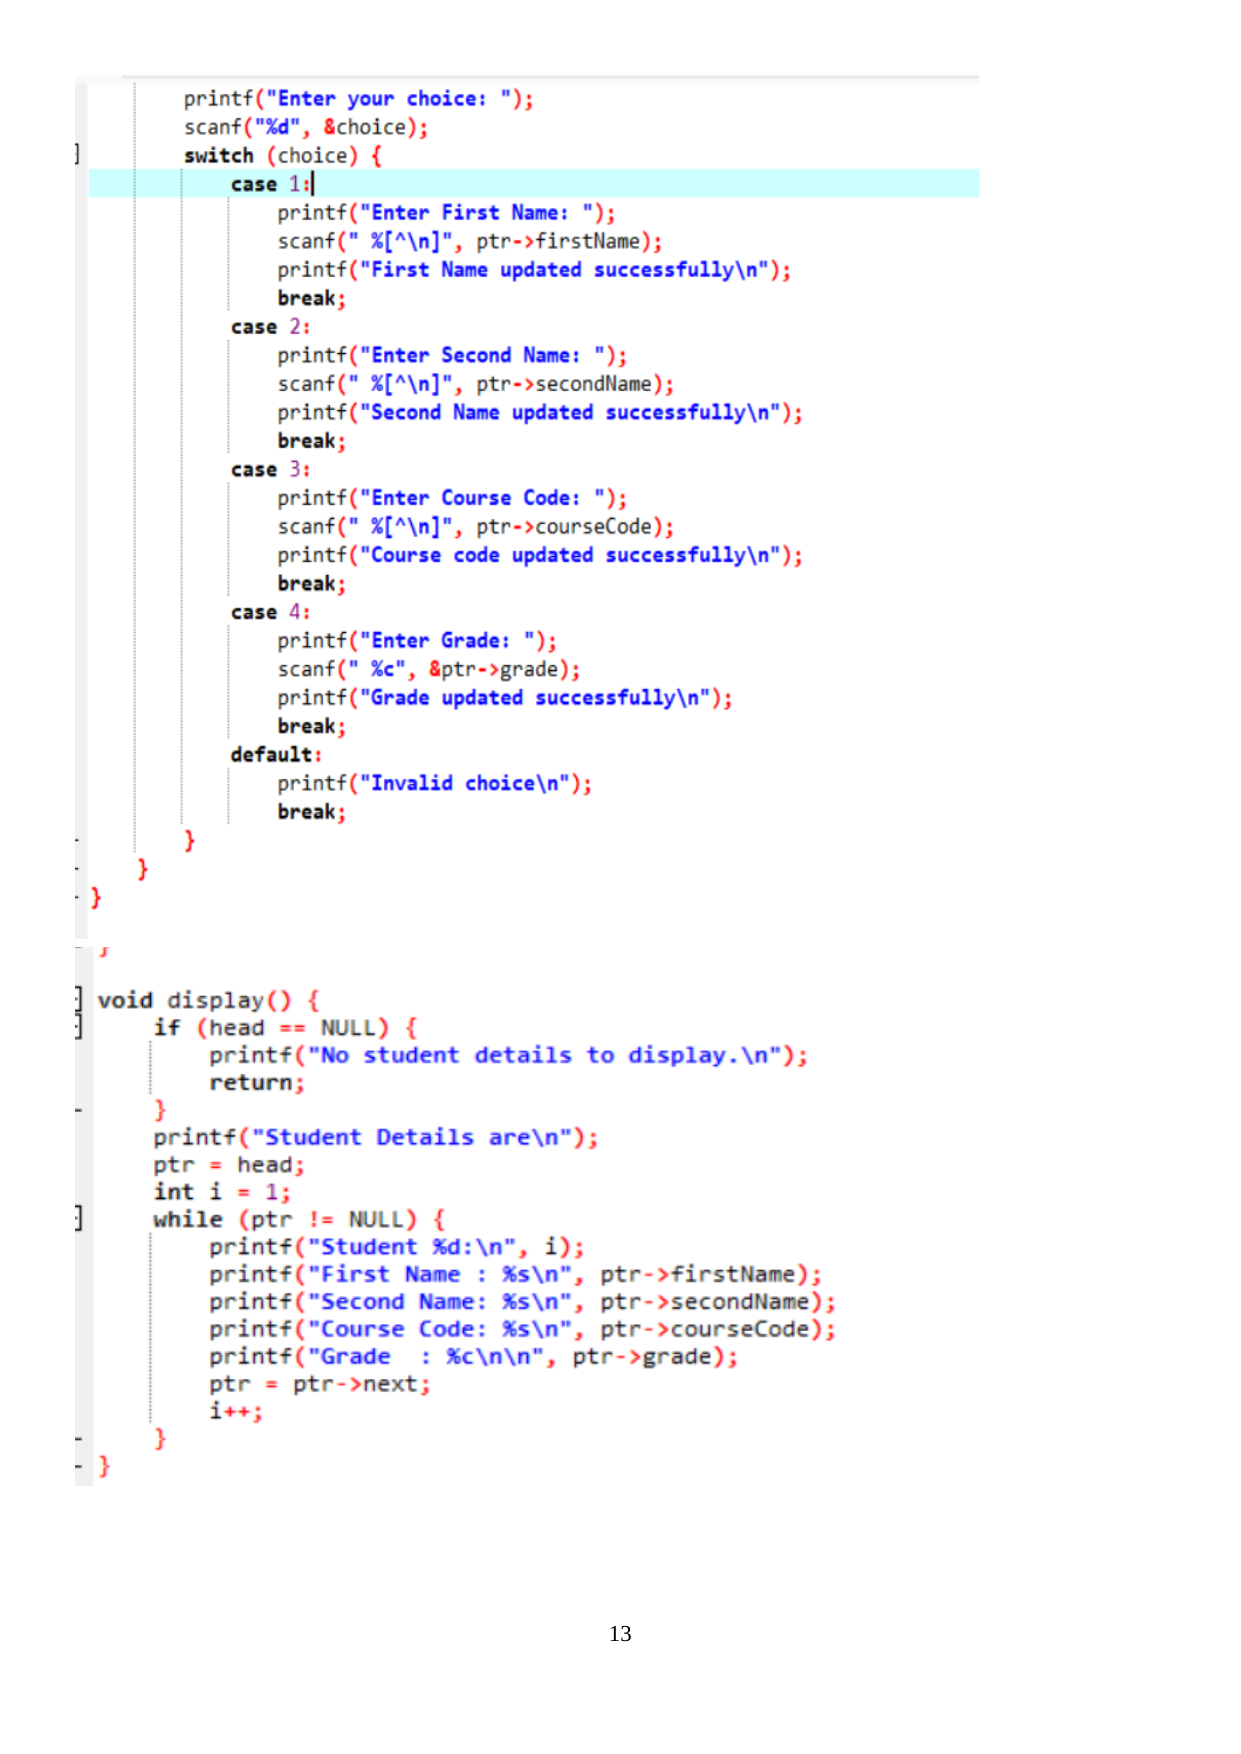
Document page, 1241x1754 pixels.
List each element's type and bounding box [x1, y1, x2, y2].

picture [75, 947, 1017, 1486]
picture [75, 75, 980, 939]
